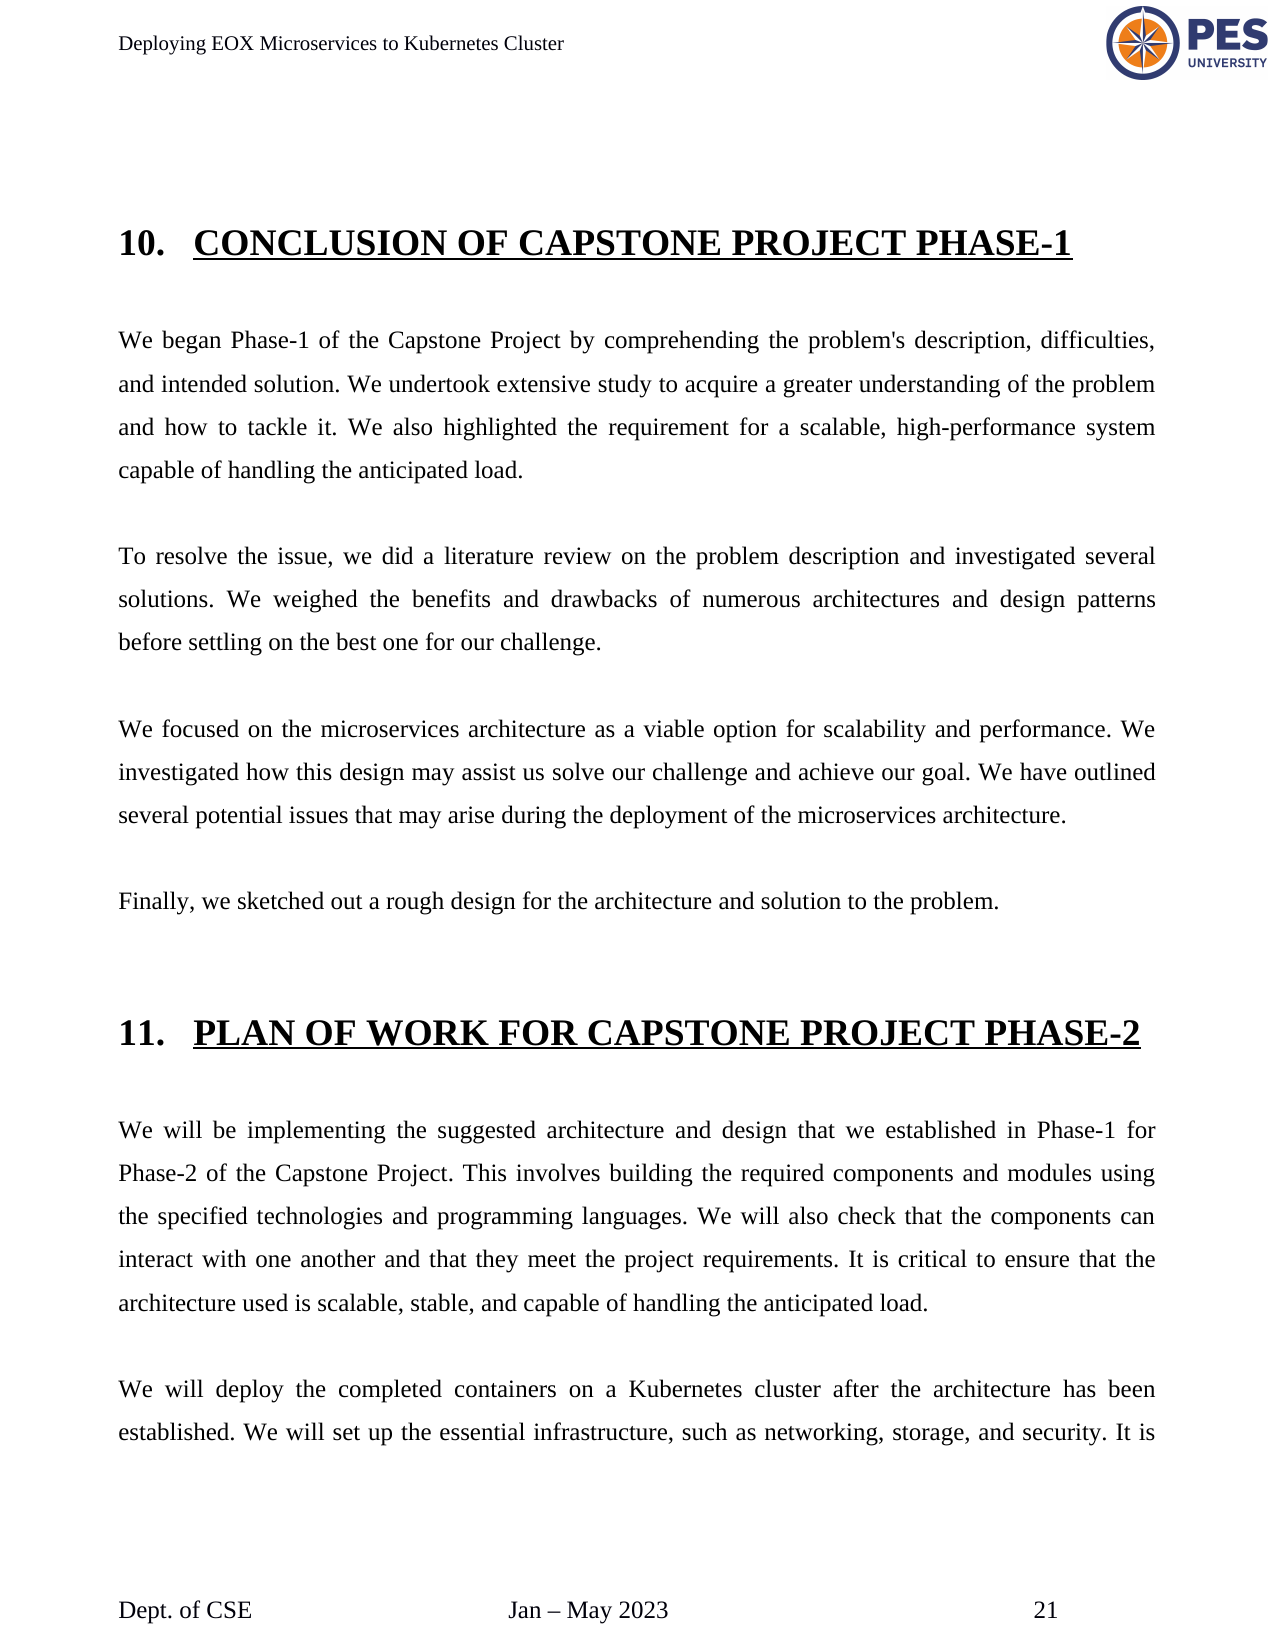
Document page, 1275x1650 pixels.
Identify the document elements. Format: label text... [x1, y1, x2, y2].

text We began Phase-1 of the Capstone Project by comprehending the problem's description, difficulties, and intended solution. We undertook extensive study to acquire a greater understanding of the problem and how to tackle it. We also highlighted the requirement for a scalable, high-performance system capable of handling the anticipated load. [118, 326, 1157, 484]
picture [1106, 6, 1268, 80]
text We will be implementing the suggested architecture and design that we established in Phase-1 for Phase-2 of the Capstone Project. This involves building the required components and modules using the specified technologies and programming languages. We will also check that the components can interact with one another and that they meet the project requirements. It is critical to ensure that the architecture used is scalable, stable, and capable of handling the anticipated load. [118, 1115, 1157, 1316]
text We focused on the microservices architecture as a viable option for scalability and performance. We investigated how this design may assist us solve our challenge and achieve our goal. We have outlined several potential issues that may arise during the deployment of the microservices architecture. [118, 714, 1157, 829]
list CONCLUSION OF CAPSTONE PROJECT PHASE-1 [118, 220, 1157, 263]
text To resolve the issue, we did a literature review on the problem description and investigated several solutions. We weighed the benefits and drawbacks of numerous architectures and design patterns before settling on the best one for our challenge. [118, 541, 1157, 656]
text Finally, we sketched out a rough design for the architecture and solution to the problem. [118, 886, 1157, 915]
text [118, 1374, 1157, 1446]
list PLAN OF WORK FOR CAPSTONE PROJECT PHASE-2 [118, 1010, 1157, 1053]
